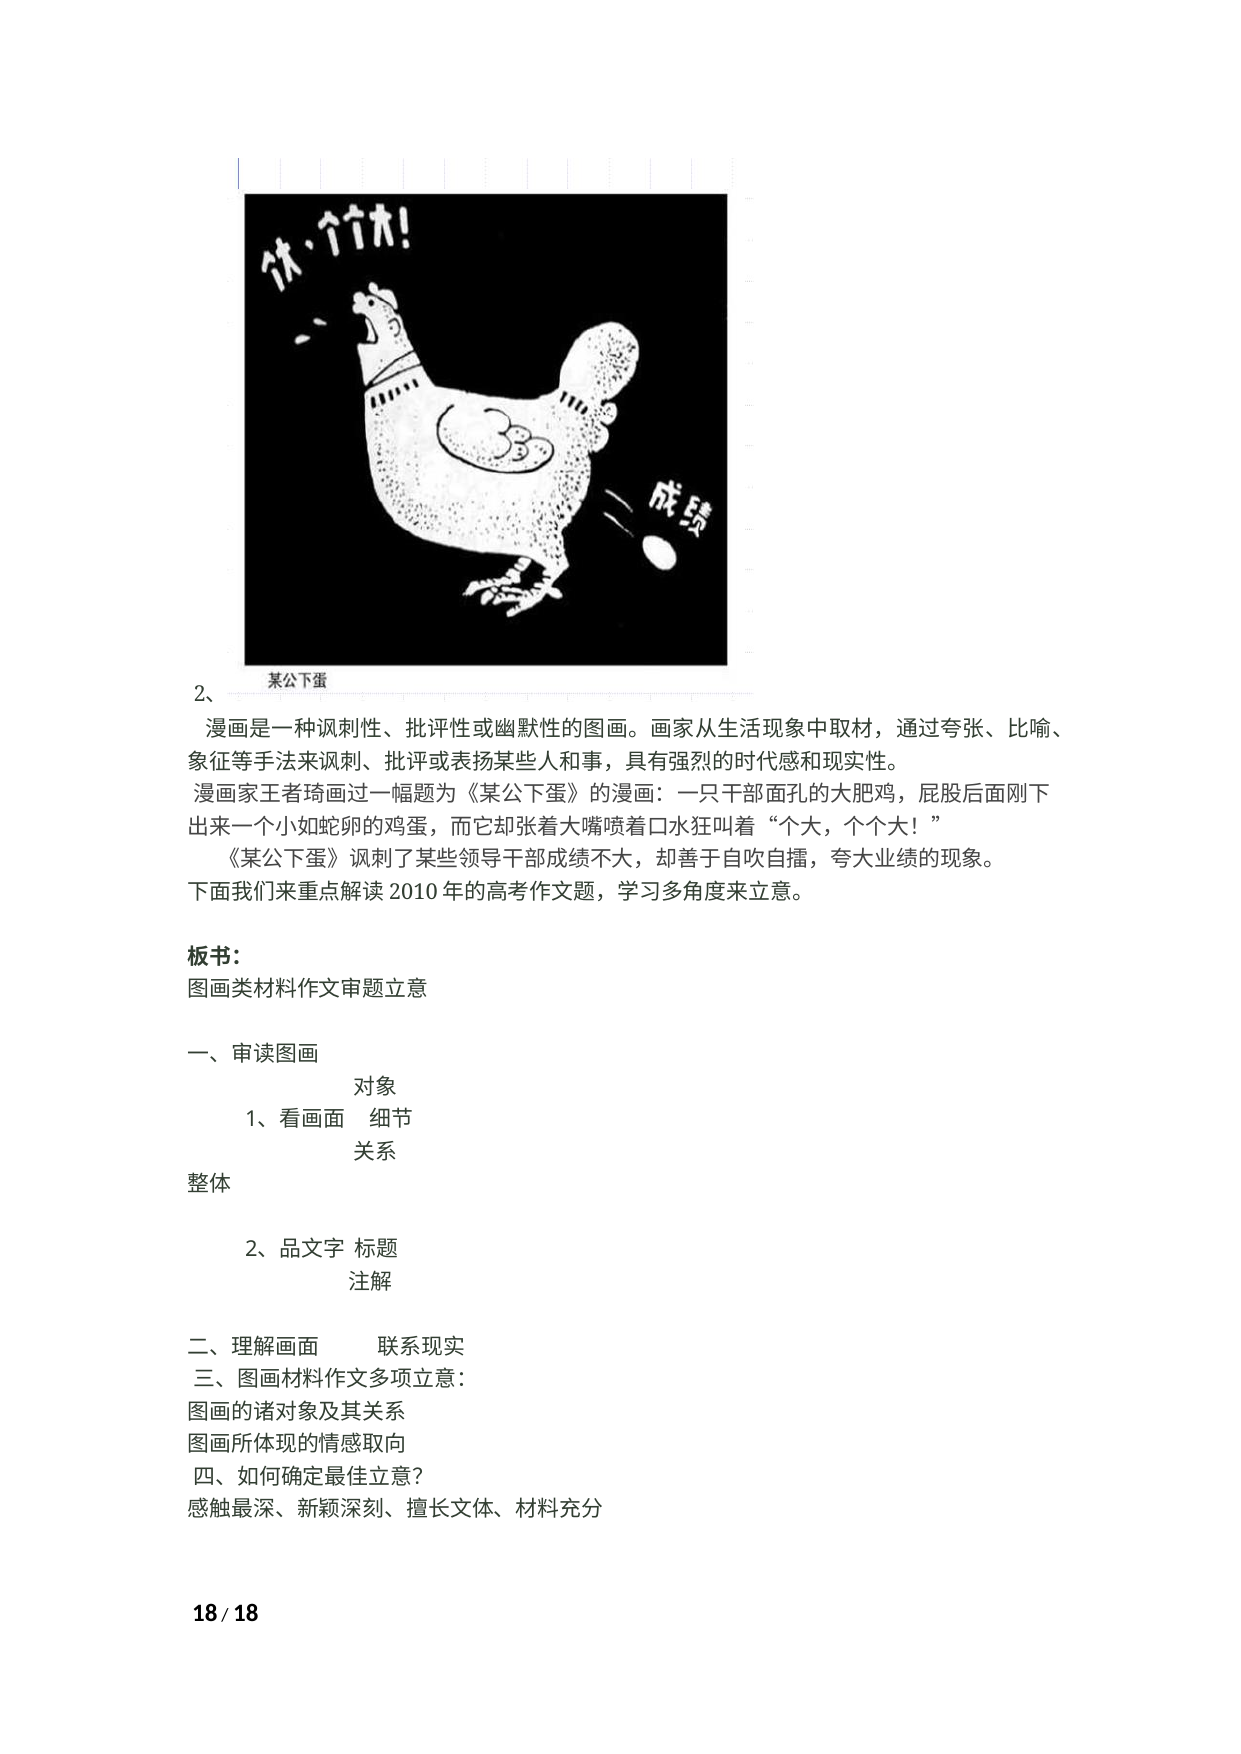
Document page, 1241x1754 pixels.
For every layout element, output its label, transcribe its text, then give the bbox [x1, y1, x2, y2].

text 一、审读图画 [187, 1036, 1053, 1068]
text 图画的诸对象及其关系 [187, 1393, 1053, 1426]
text 1、看画面 细节 [187, 1101, 1053, 1133]
text 二、理解画面 联系现实 [187, 1328, 1053, 1361]
text 注解 [187, 1263, 1053, 1296]
text 板书： [187, 938, 1053, 971]
picture [227, 158, 754, 702]
text 漫画家王者琦画过一幅题为《某公下蛋》的漫画：一只干部面孔的大肥鸡，屁股后面刚下出来一个小如蛇卵的鸡蛋，而它却张着大嘴喷着口水狂叫着“个大，个个大！” 《某公下蛋》讽刺了某些领导干部成绩不大，却善于自吹自擂，夸大业绩的现象。 [187, 776, 1053, 873]
text 三、图画材料作文多项立意： [187, 1361, 1053, 1393]
text 感触最深、新颖深刻、擅长文体、材料充分 [187, 1491, 1053, 1523]
text 关系 [187, 1133, 1053, 1166]
text 四、如何确定最佳立意？ [187, 1458, 1053, 1491]
text 对象 [187, 1068, 1053, 1101]
text 整体 [187, 1166, 1053, 1198]
text 下面我们来重点解读2010年的高考作文题，学习多角度来立意。 [187, 873, 1053, 906]
text 图画类材料作文审题立意 [187, 971, 1053, 1003]
text 图画所体现的情感取向 [187, 1426, 1053, 1458]
text 2、品文字 标题 [187, 1231, 1053, 1263]
